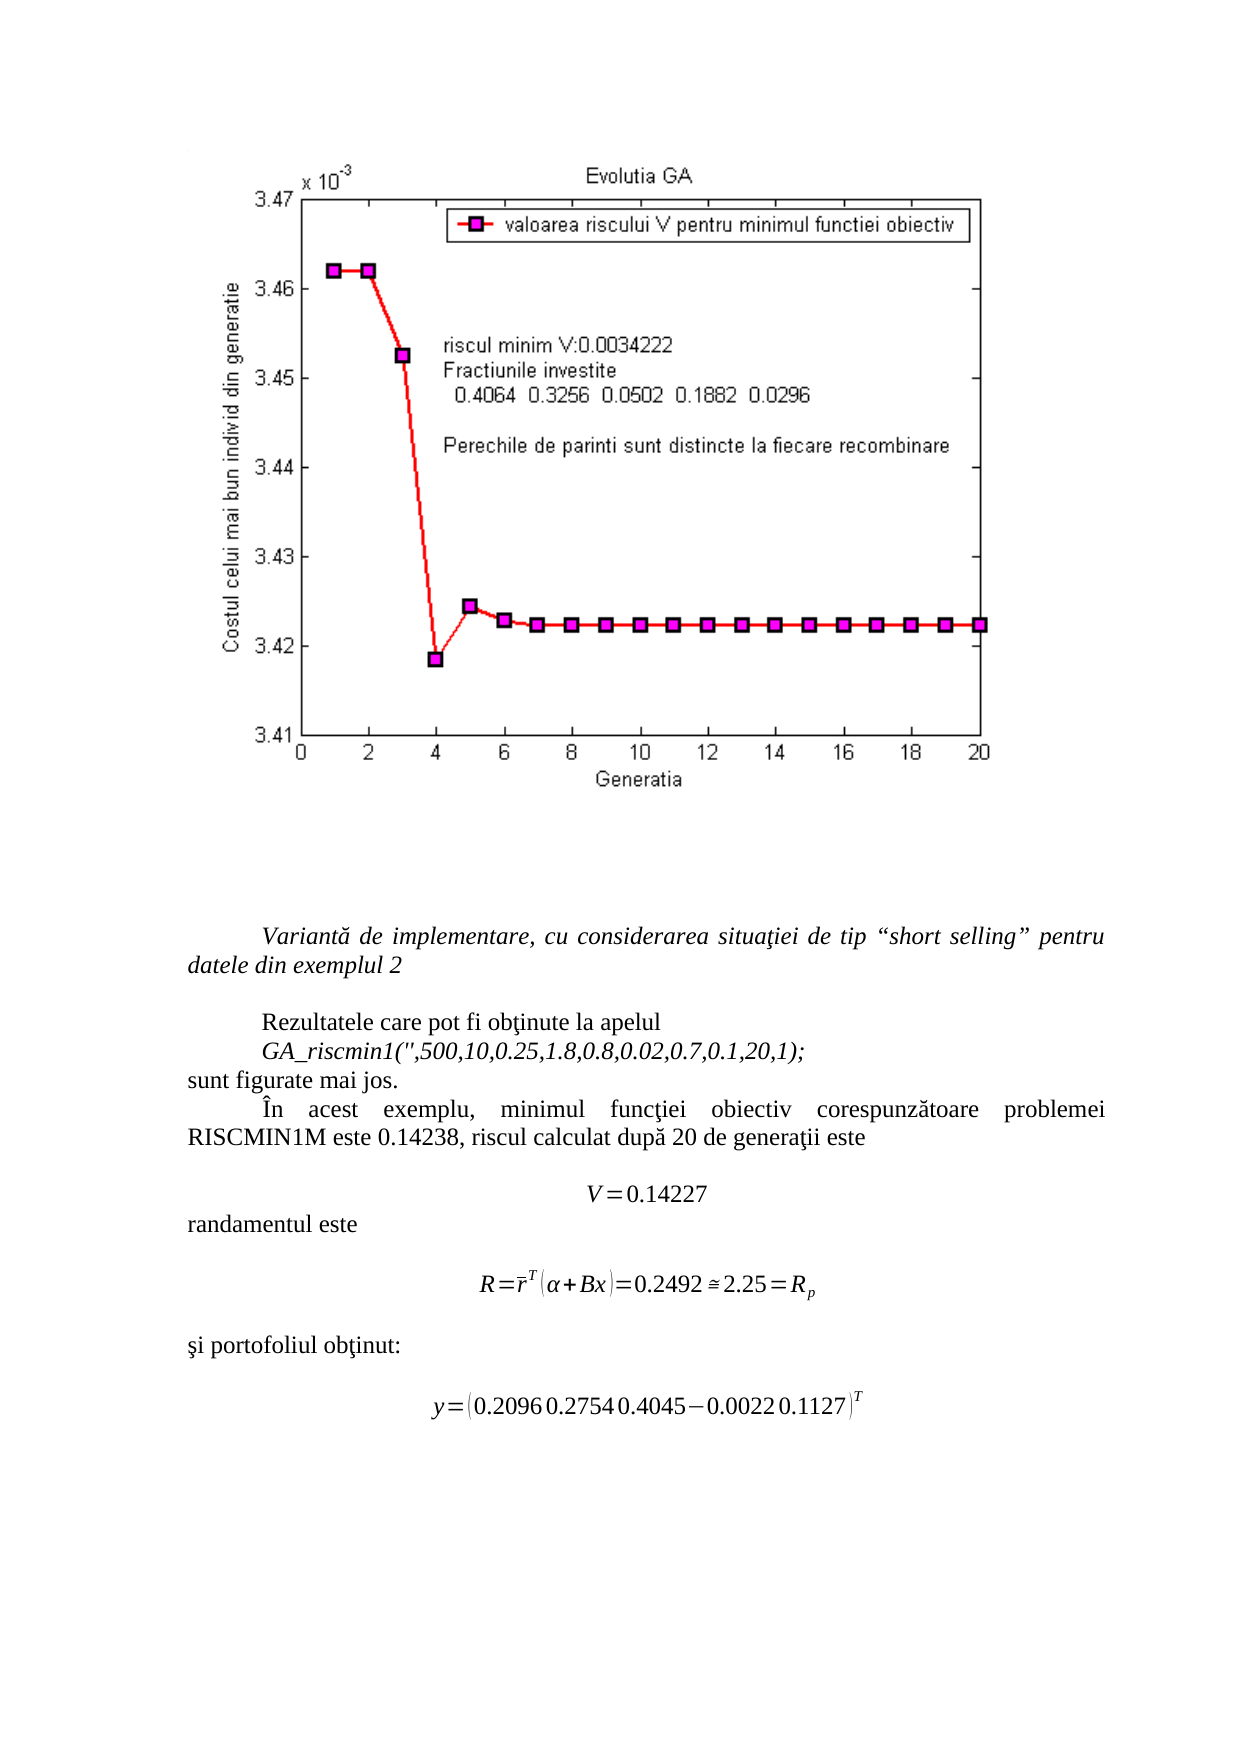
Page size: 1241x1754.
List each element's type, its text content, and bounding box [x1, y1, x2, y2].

text sunt figurate mai jos. [187, 1065, 1106, 1094]
text În acest exemplu, minimul funcţiei obiectiv corespunzătoare problemei RISCMIN1M este 0.14238, riscul calculat după 20 de generaţii este [187, 1094, 1106, 1151]
picture [187, 150, 1063, 807]
text GA_riscmin1('',500,10,0.25,1.8,0.8,0.02,0.7,0.1,20,1); [187, 1036, 1106, 1065]
text Variantă de implementare, cu considerarea situaţiei de tip “short selling” pentru datele din exemplul 2 [187, 921, 1106, 979]
text Rezultatele care pot fi obţinute la apelul [187, 1007, 1106, 1036]
text randamentul este [187, 1209, 1106, 1237]
text şi portofoliul obţinut: [187, 1330, 1106, 1359]
